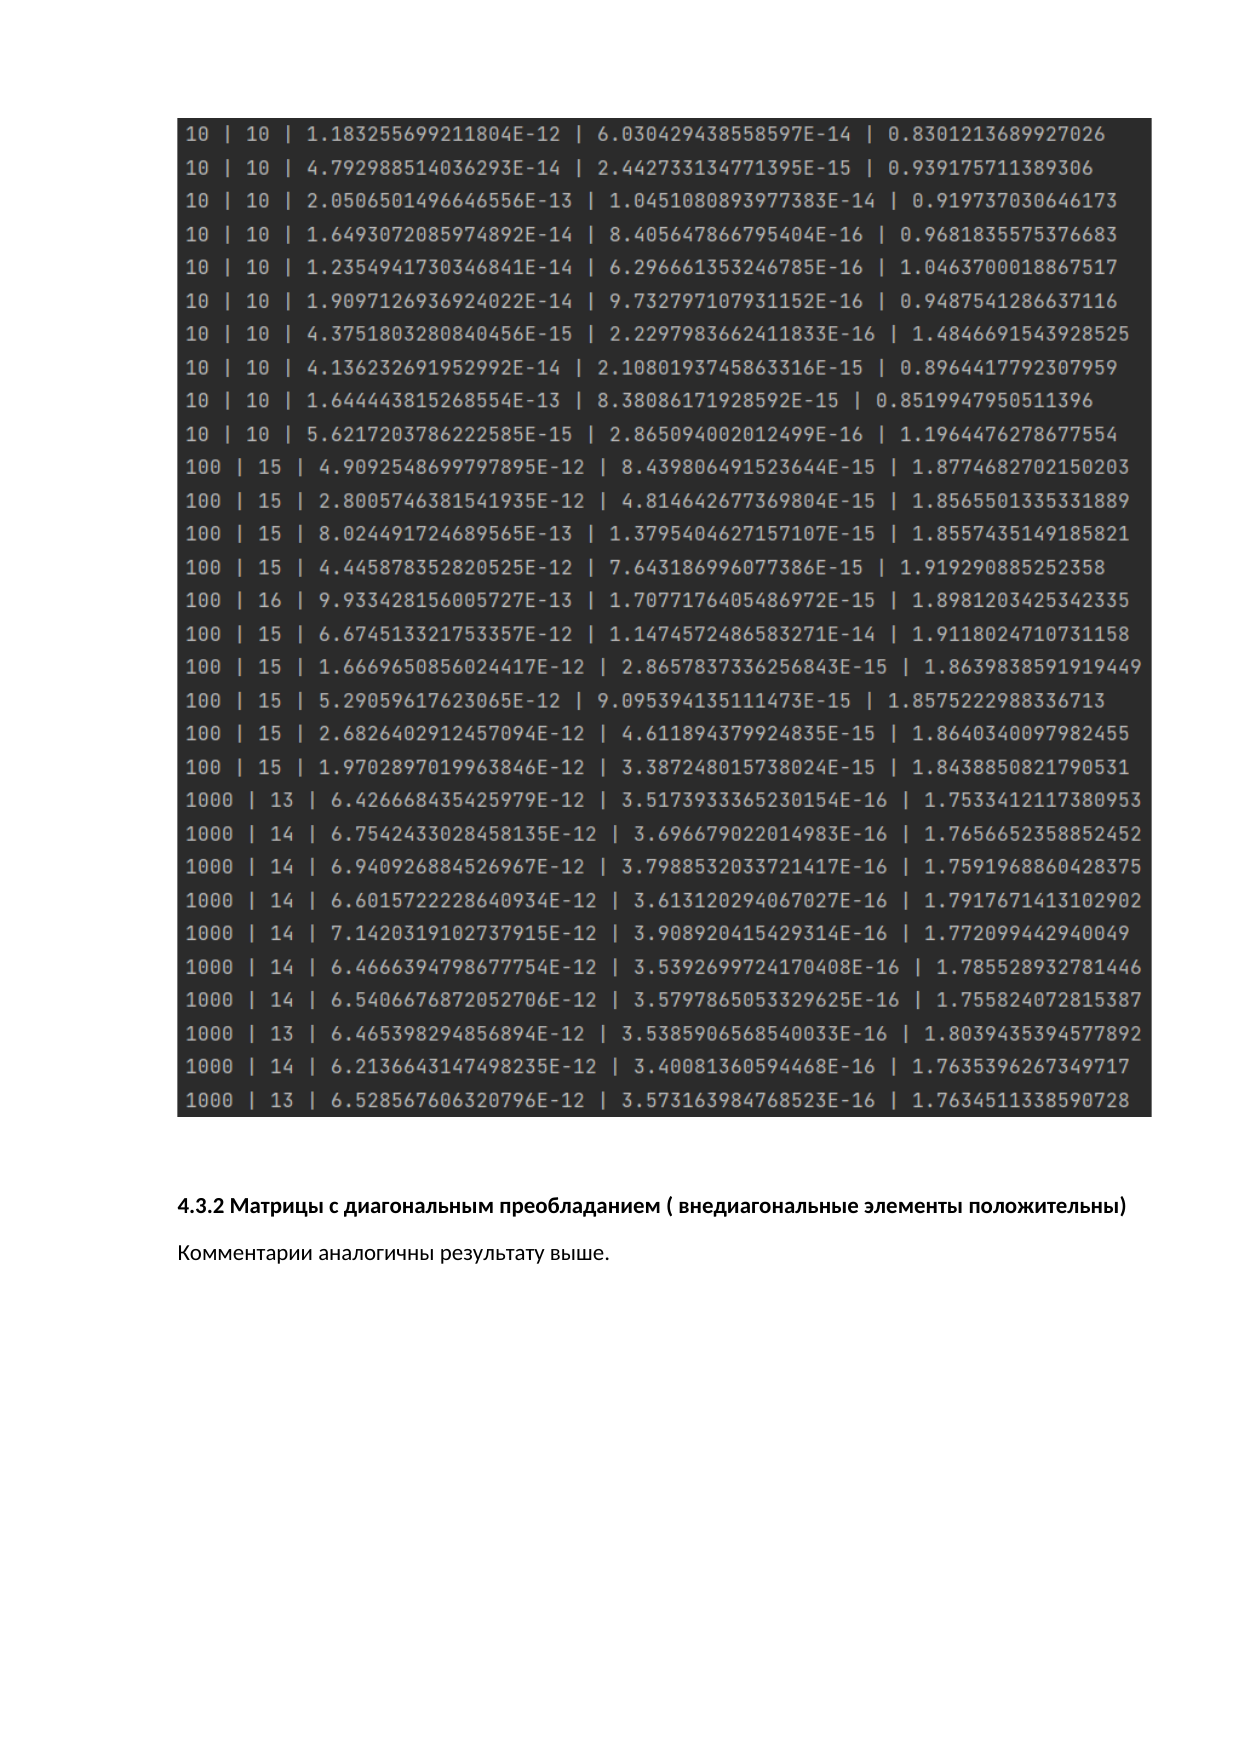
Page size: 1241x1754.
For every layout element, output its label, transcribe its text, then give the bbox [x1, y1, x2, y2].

text Комментарии аналогичны результату выше. [177, 1238, 1152, 1266]
text 4.3.2 Матрицы с диагональным преобладанием ( внедиагональные элементы положительны) [177, 1191, 1152, 1219]
picture [177, 118, 1152, 1117]
